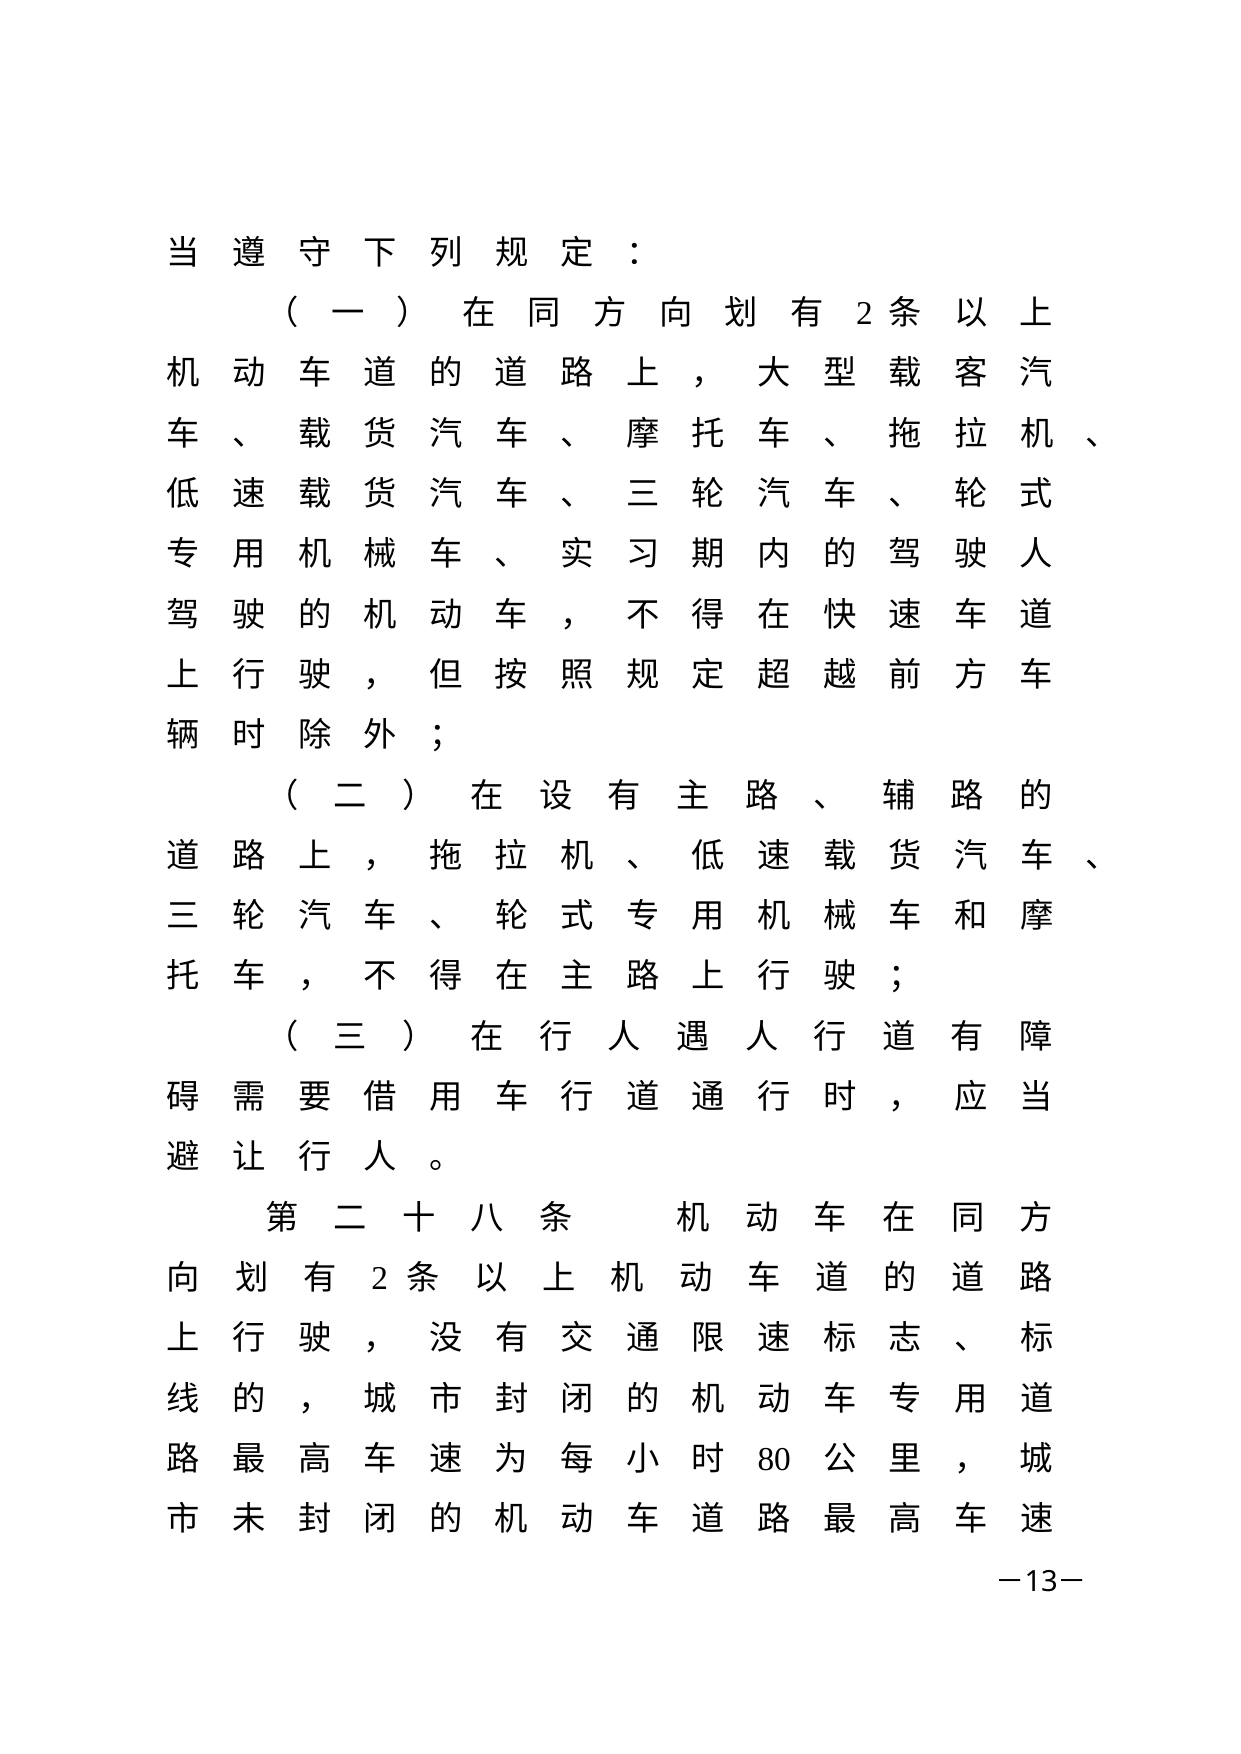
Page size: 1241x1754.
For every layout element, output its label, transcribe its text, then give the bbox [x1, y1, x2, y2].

text 第二十八条 机动车在同方向划有2条以上机动车道的道路上行驶，没有交通限速标志、标线的，城市封闭的机动车专用道路最高车速为每小时80公里，城市未封闭的机动车道路最高车速为每小时60公里；公路上小型载客汽车最高车速为每小时80公里，其他机动车最高车速为每小时70公里。 [167, 1184, 1085, 1546]
text （二）在设有主路、辅路的道路上，拖拉机、低速载货汽车、三轮汽车、轮式专用机械车和摩托车，不得在主路上行驶； [167, 762, 1085, 1003]
text （一）在同方向划有2条以上机动车道的道路上，大型载客汽车、载货汽车、摩托车、拖拉机、低速载货汽车、三轮汽车、轮式专用机械车、实习期内的驾驶人驾驶的机动车，不得在快速车道上行驶，但按照规定超越前方车辆时除外； [167, 280, 1085, 762]
text （三）在行人遇人行道有障碍需要借用车行道通行时，应当避让行人。 [167, 1003, 1085, 1184]
text 第二十七条 机动车通行应当遵守下列规定： [167, 219, 1085, 280]
